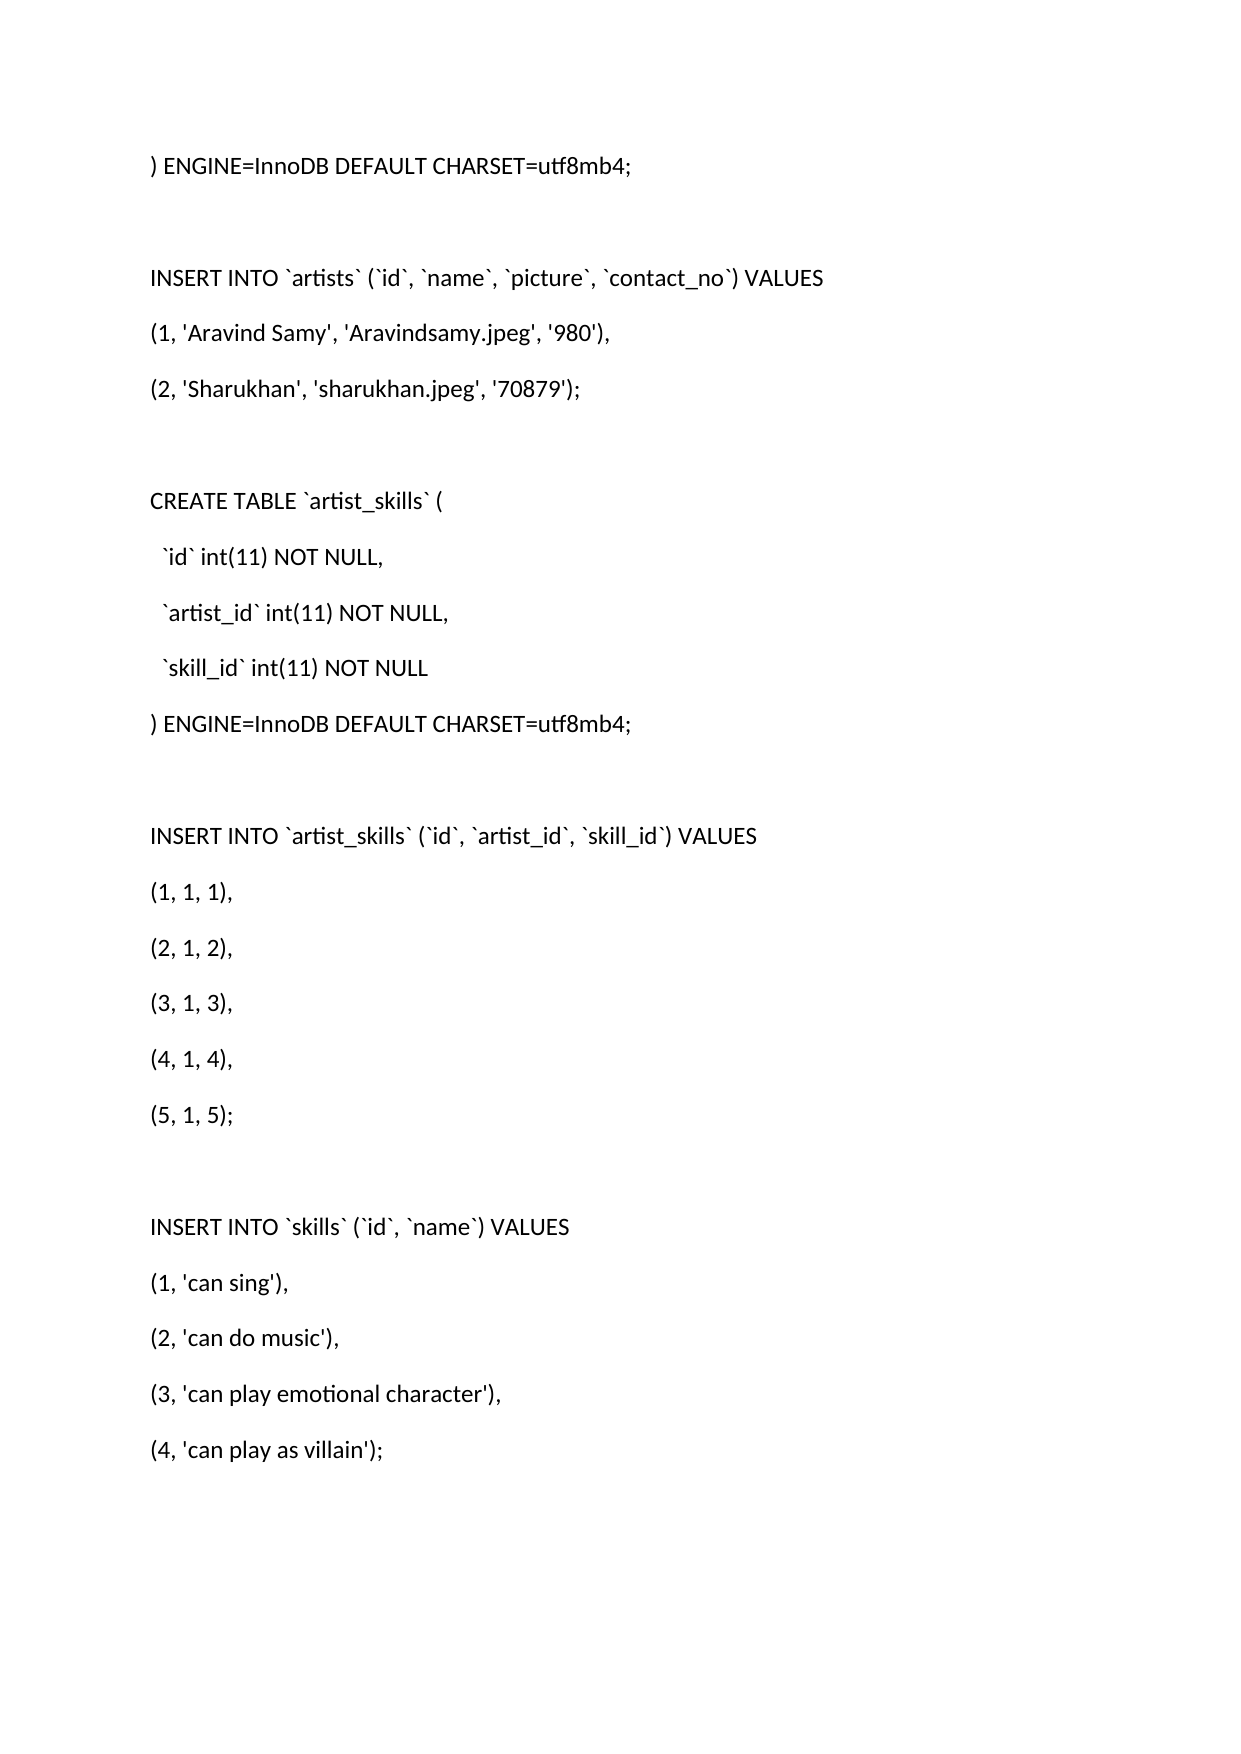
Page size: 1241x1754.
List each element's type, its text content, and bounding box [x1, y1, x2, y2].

text (1, 'Aravind Samy', 'Aravindsamy.jpeg', '980'), [150, 317, 1090, 348]
text CREATE TABLE `artist_skills` ( [150, 485, 1090, 516]
text (3, 1, 3), [150, 987, 1090, 1018]
text (2, 'Sharukhan', 'sharukhan.jpeg', '70879'); [150, 373, 1090, 404]
text INSERT INTO `artist_skills` (`id`, `artist_id`, `skill_id`) VALUES [150, 820, 1090, 851]
text ) ENGINE=InnoDB DEFAULT CHARSET=utf8mb4; [150, 708, 1090, 739]
text (4, 1, 4), [150, 1043, 1090, 1074]
text `skill_id` int(11) NOT NULL [150, 652, 1090, 683]
text (4, 'can play as villain'); [150, 1434, 1090, 1465]
text (3, 'can play emotional character'), [150, 1378, 1090, 1409]
text INSERT INTO `skills` (`id`, `name`) VALUES [150, 1211, 1090, 1241]
text (1, 'can sing'), [150, 1267, 1090, 1297]
text (2, 1, 2), [150, 932, 1090, 962]
text `id` int(11) NOT NULL, [150, 541, 1090, 571]
text ) ENGINE=InnoDB DEFAULT CHARSET=utf8mb4; [150, 150, 1090, 181]
text `artist_id` int(11) NOT NULL, [150, 597, 1090, 627]
text (2, 'can do music'), [150, 1322, 1090, 1353]
text (5, 1, 5); [150, 1099, 1090, 1130]
text INSERT INTO `artists` (`id`, `name`, `picture`, `contact_no`) VALUES [150, 262, 1090, 292]
text (1, 1, 1), [150, 876, 1090, 906]
